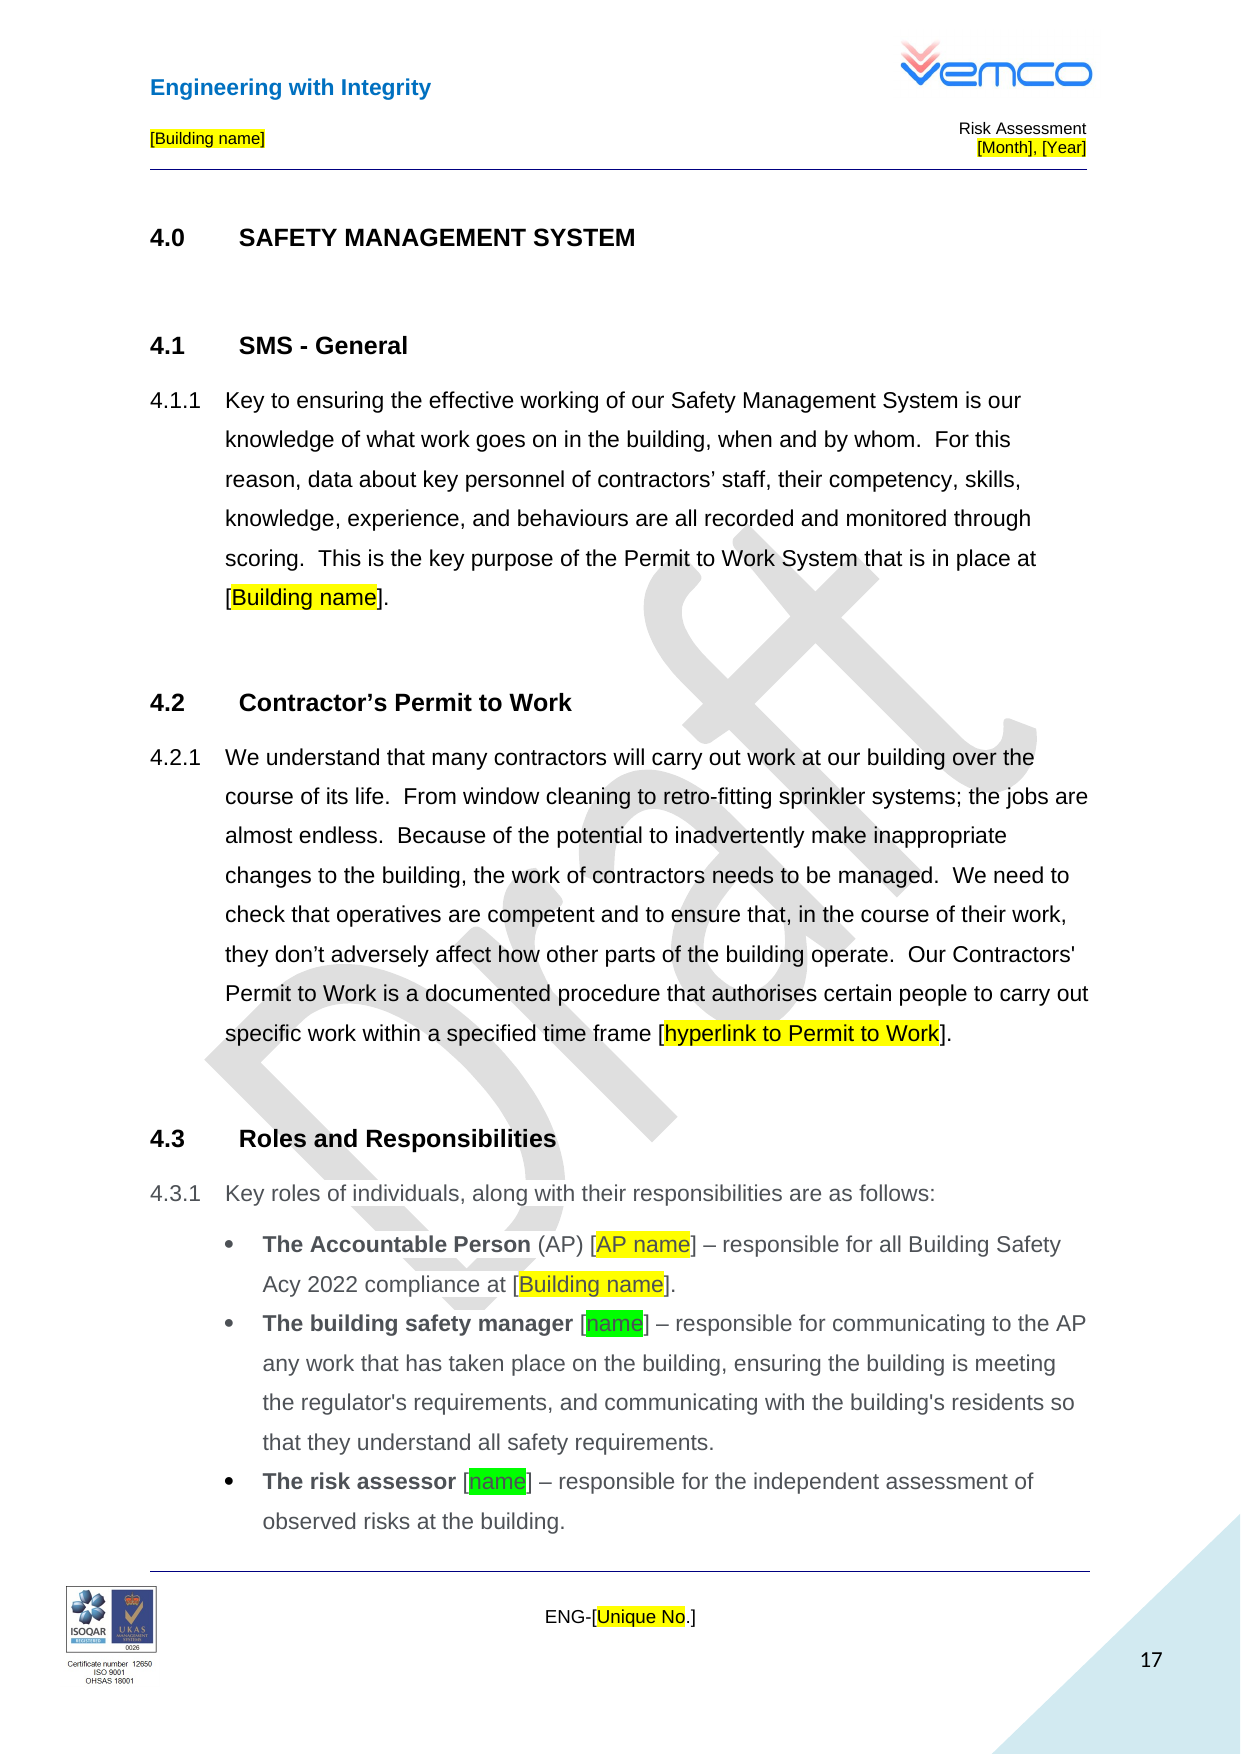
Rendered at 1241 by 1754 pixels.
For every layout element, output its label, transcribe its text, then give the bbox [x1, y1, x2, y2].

picture [60, 1584, 160, 1687]
text 4.2.1 We understand that many contractors will carry out work at our building over the course of its life. From window cleaning to retro-fitting sprinkler systems; the jobs are almost endless. Because of the potential to inadvertently make inappropriate changes to the building, the work of contractors needs to be managed. We need to check that operatives are competent and to ensure that, in the course of their work, they don’t adversely affect how other parts of the building operate. Our Contractors' Permit to Work is a documented procedure that authorises certain people to carry out specific work within a specified time frame [hyperlink to Permit to Work]. [150, 743, 1090, 1046]
text 4.1.1 Key to ensuring the effective working of our Safety Management System is our knowledge of what work goes on in the building, when and by whom. For this reason, data about key personnel of contractors’ staff, their competency, skills, knowledge, experience, and behaviours are all recorded and monitored through scoring. This is the key purpose of the Permit to Work System that is in place at [Building name]. [150, 387, 1090, 610]
list The risk assessor [name] – responsible for the independent assessment of observed risks at the building. [225, 1468, 1090, 1534]
subtitle 4.2 Contractor’s Permit to Work [150, 688, 1106, 717]
list The Accountable Person (AP) [AP name] – responsible for all Building Safety Acy 2022 compliance at [Building name]. [225, 1231, 1090, 1297]
list The building safety manager [name] – responsible for communicating to the AP any work that has taken place on the building, ensuring the building is meeting the regulator's requirements, and communicating with the building's residents so that they understand all safety requirements. [225, 1310, 1090, 1455]
subtitle 4.3 Roles and Responsibilities [150, 1124, 1106, 1153]
subtitle 4.0 Safety management system [150, 223, 1106, 252]
subtitle 4.1 SMS - General [150, 331, 1106, 360]
text 4.3.1 Key roles of individuals, along with their responsibilities are as follows: [150, 1179, 1090, 1206]
picture [893, 29, 1101, 98]
